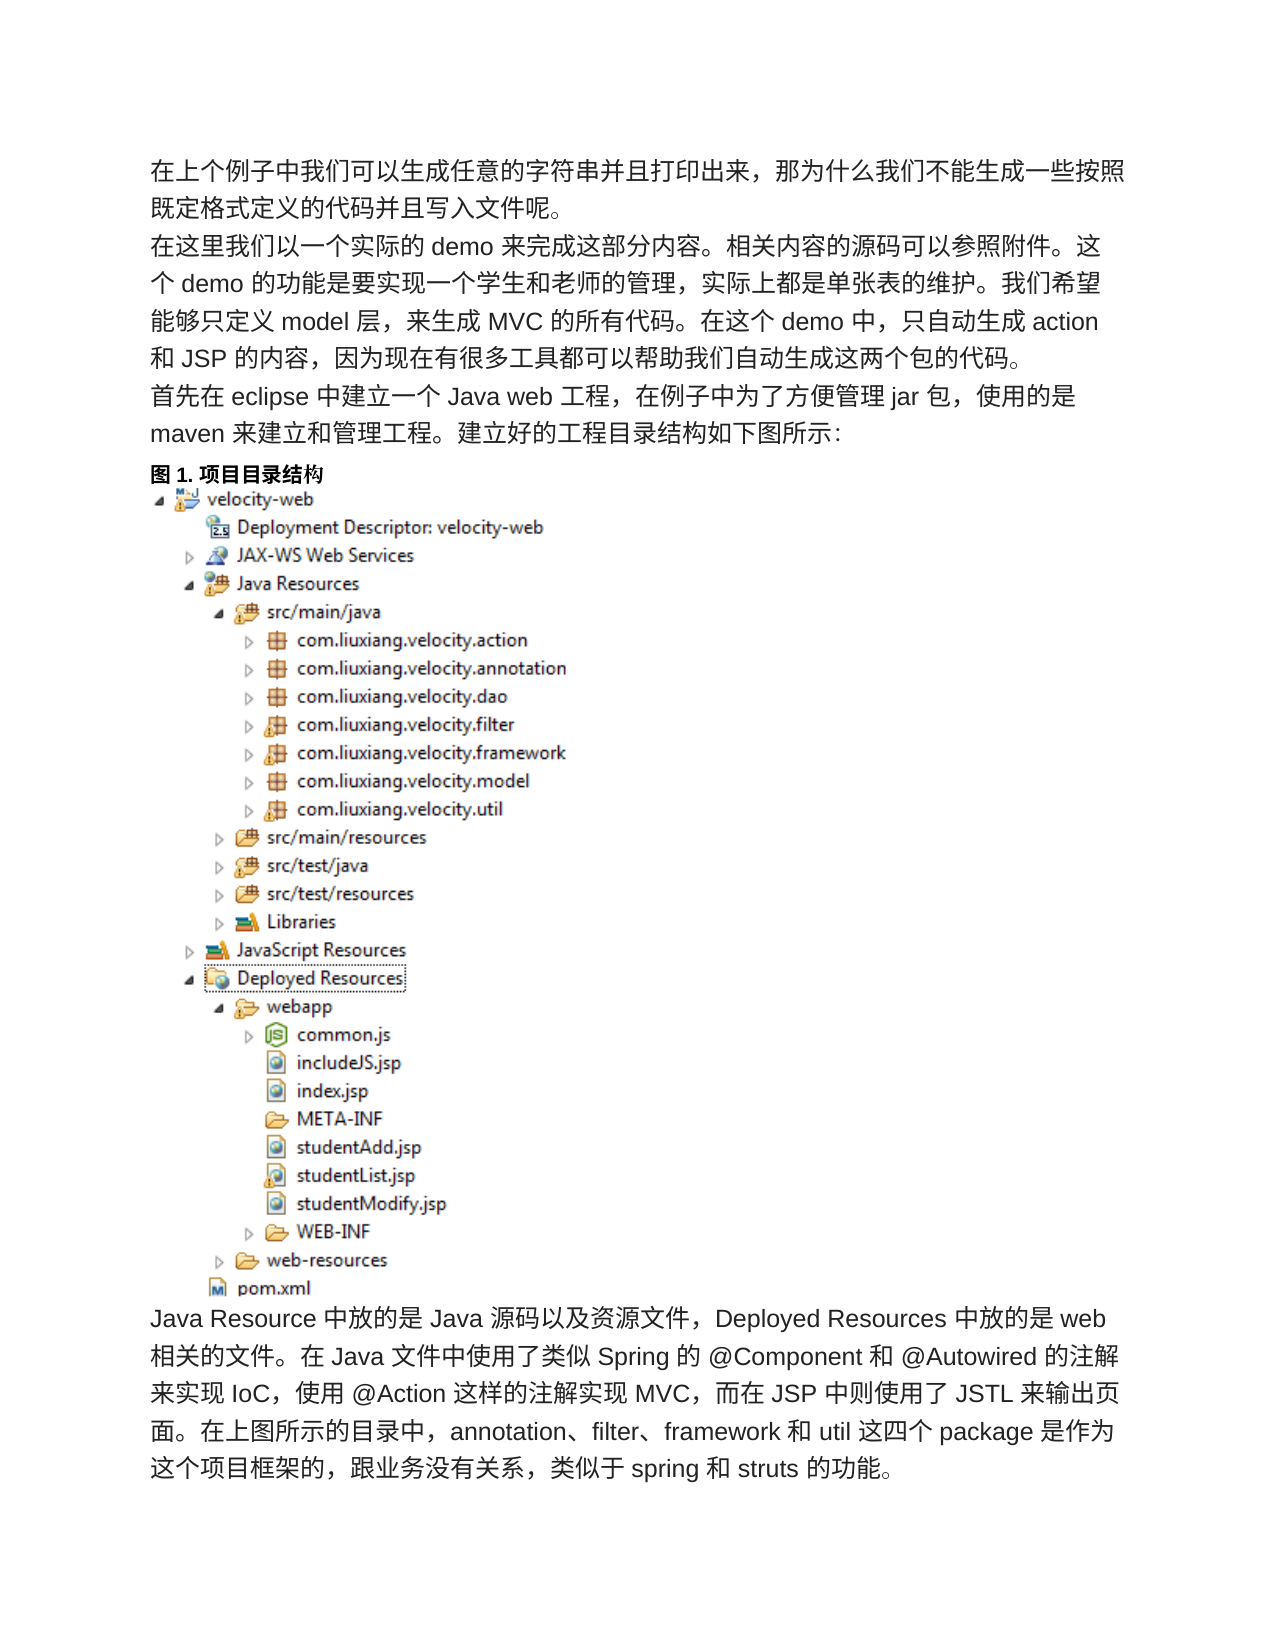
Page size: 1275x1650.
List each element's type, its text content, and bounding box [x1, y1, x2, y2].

text Java Resource 中放的是 Java 源码以及资源文件，Deployed Resources 中放的是 web 相关的文件。在 Java 文件中使用了类似 Spring 的 @Component 和 @Autowired 的注解来实现 IoC，使用 @Action 这样的注解实现 MVC，而在 JSP 中则使用了 JSTL 来输出页面。在上图所示的目录中，annotation、filter、framework 和 util 这四个 package 是作为这个项目框架的，跟业务没有关系，类似于 spring 和 struts 的功能。 [150, 1297, 1125, 1485]
text 图 1. 项目目录结构 [150, 458, 1125, 488]
text 首先在 eclipse 中建立一个 Java web 工程，在例子中为了方便管理 jar 包，使用的是 maven 来建立和管理工程。建立好的工程目录结构如下图所示： [150, 375, 1125, 450]
picture [150, 488, 683, 1298]
text 在上个例子中我们可以生成任意的字符串并且打印出来，那为什么我们不能生成一些按照既定格式定义的代码并且写入文件呢。 [150, 150, 1125, 225]
text 在这里我们以一个实际的 demo 来完成这部分内容。相关内容的源码可以参照附件。这个 demo 的功能是要实现一个学生和老师的管理，实际上都是单张表的维护。我们希望能够只定义 model 层，来生成 MVC 的所有代码。在这个 demo 中，只自动生成 action 和 JSP 的内容，因为现在有很多工具都可以帮助我们自动生成这两个包的代码。 [150, 225, 1125, 375]
